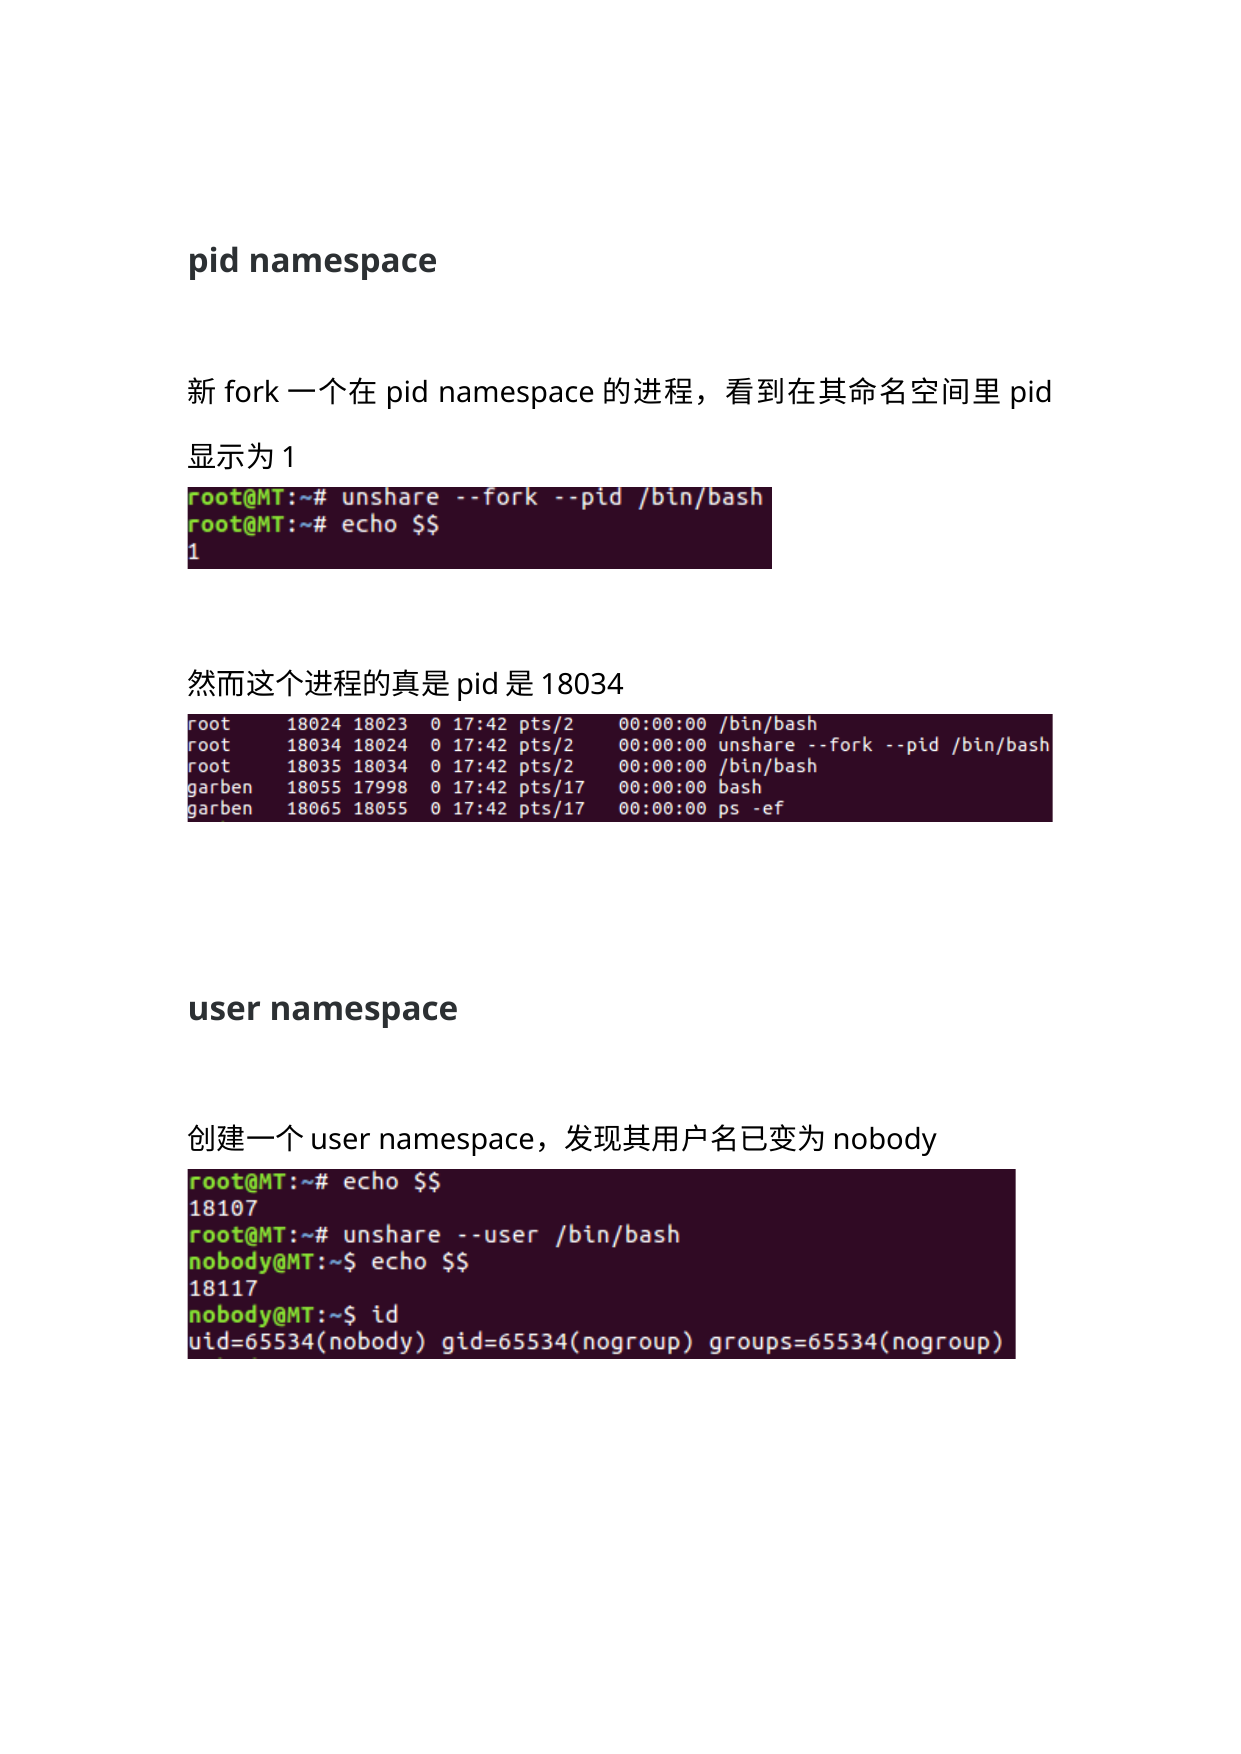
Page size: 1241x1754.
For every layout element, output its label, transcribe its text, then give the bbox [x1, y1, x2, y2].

subtitle pid namespace [187, 227, 1053, 292]
text 然而这个进程的真是pid是18034 [187, 649, 1053, 714]
subtitle user namespace [187, 974, 1053, 1039]
picture [187, 1169, 1016, 1359]
picture [187, 714, 1053, 822]
picture [187, 487, 772, 569]
text 创建一个user namespace，发现其用户名已变为nobody [187, 1104, 1053, 1169]
text 新fork一个在pid namespace的进程，看到在其命名空间里pid显示为1 [187, 357, 1053, 487]
